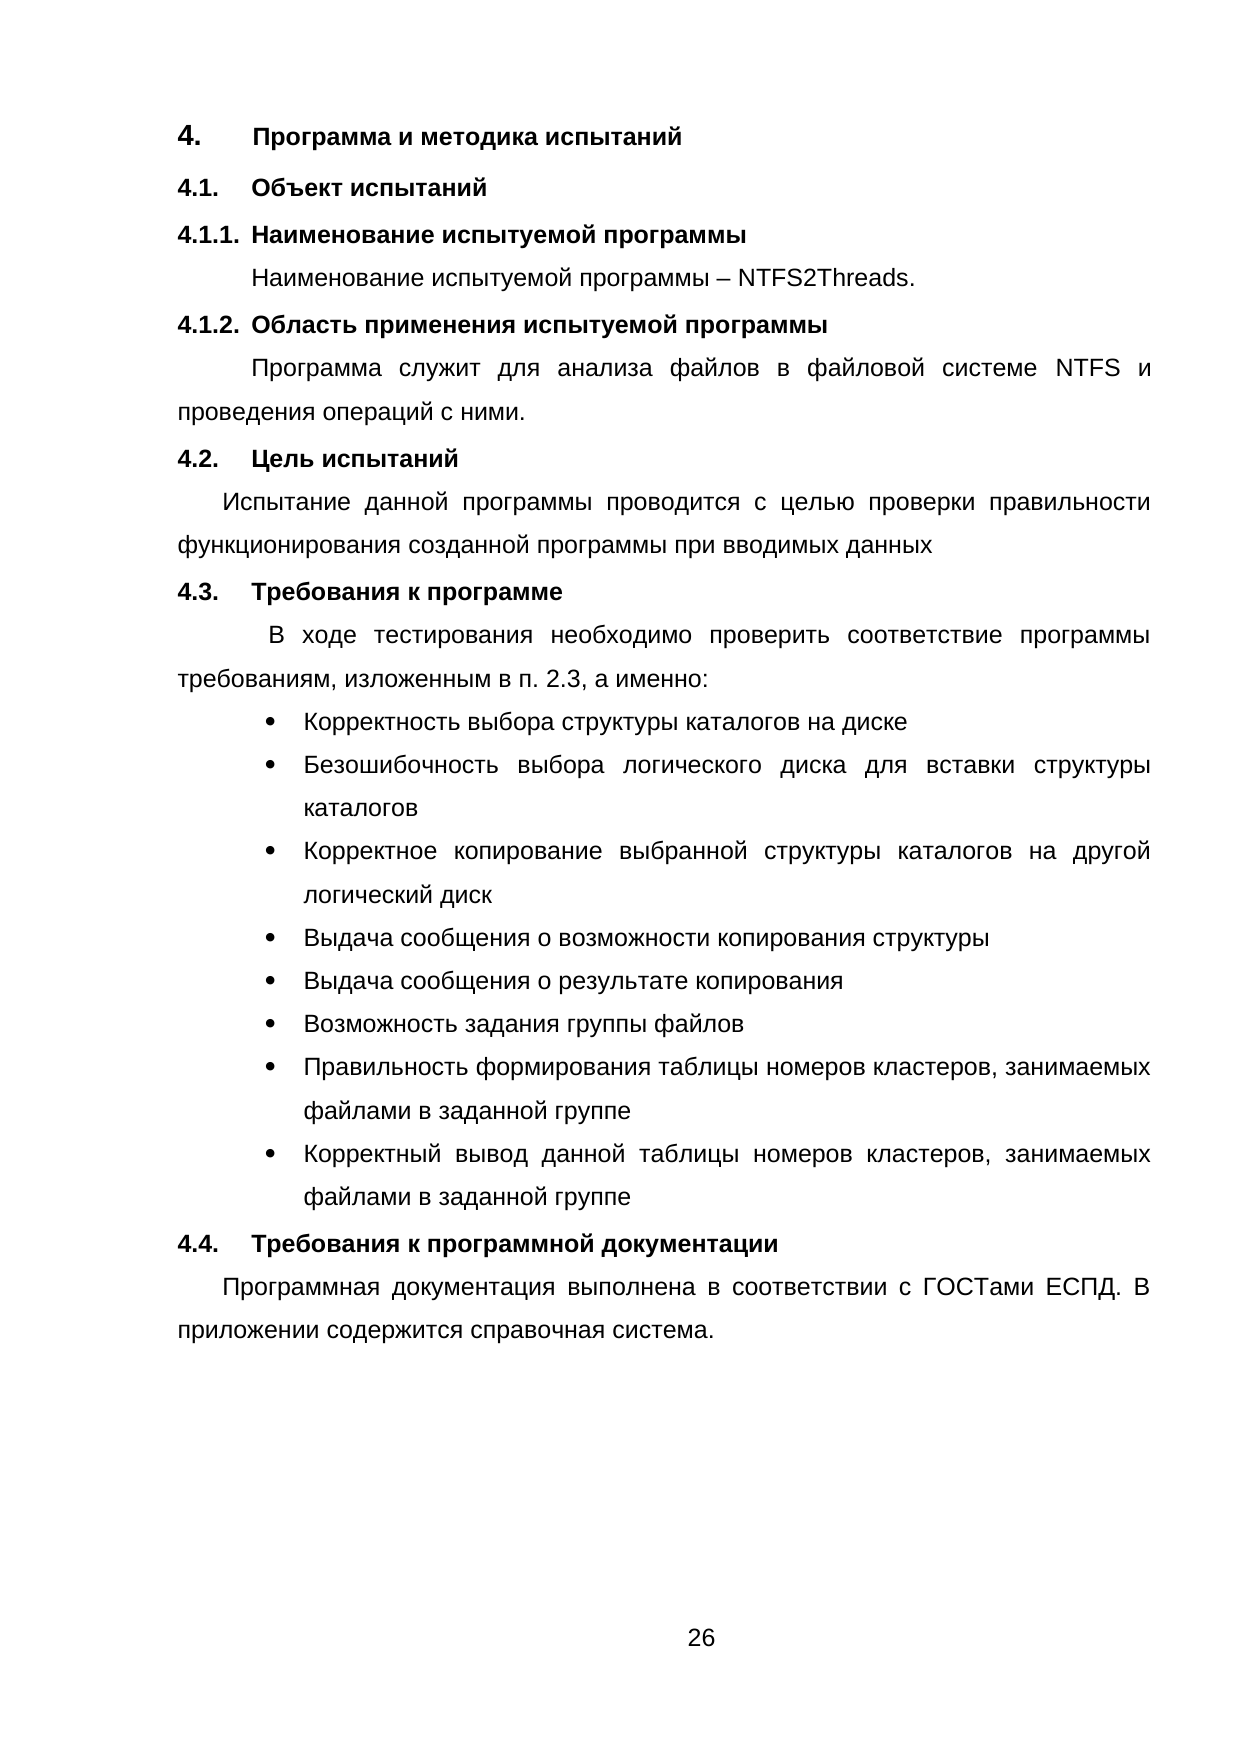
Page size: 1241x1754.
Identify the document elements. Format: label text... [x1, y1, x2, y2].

list Безошибочность выбора логического диска для вставки структуры каталогов [266, 750, 1152, 822]
text Программная документация выполнена в соответствии с ГОСТами ЕСПД. В приложении содержится справочная система. [177, 1272, 1152, 1344]
subtitle Требования к программе [177, 577, 1152, 606]
text Программа служит для анализа файлов в файловой системе NTFS и проведения операций с ними. [177, 353, 1152, 425]
subtitle Объект испытаний [177, 173, 1152, 201]
list Правильность формирования таблицы номеров кластеров, занимаемых файлами в заданной группе [266, 1052, 1152, 1124]
list Корректность выбора структуры каталогов на диске [266, 707, 1152, 736]
subtitle Программа и методика испытаний [177, 118, 1152, 152]
subtitle Область применения испытуемой программы [177, 310, 1152, 339]
subtitle Требования к программной документации [177, 1229, 1152, 1258]
text Наименование испытуемой программы – NTFS2Threads. [177, 263, 1152, 292]
subtitle Цель испытаний [177, 444, 1152, 473]
list Возможность задания группы файлов [266, 1009, 1152, 1038]
subtitle Наименование испытуемой программы [177, 220, 1152, 249]
list Корректный вывод данной таблицы номеров кластеров, занимаемых файлами в заданной группе [266, 1139, 1152, 1211]
list Выдача сообщения о возможности копирования структуры [266, 923, 1152, 952]
text Испытание данной программы проводится с целью проверки правильности функционирования созданной программы при вводимых данных [177, 487, 1152, 559]
list Корректное копирование выбранной структуры каталогов на другой логический диск [266, 836, 1152, 908]
list Выдача сообщения о результате копирования [266, 966, 1152, 995]
text В ходе тестирования необходимо проверить соответствие программы требованиям, изложенным в п. 2.3, а именно: [177, 621, 1152, 692]
